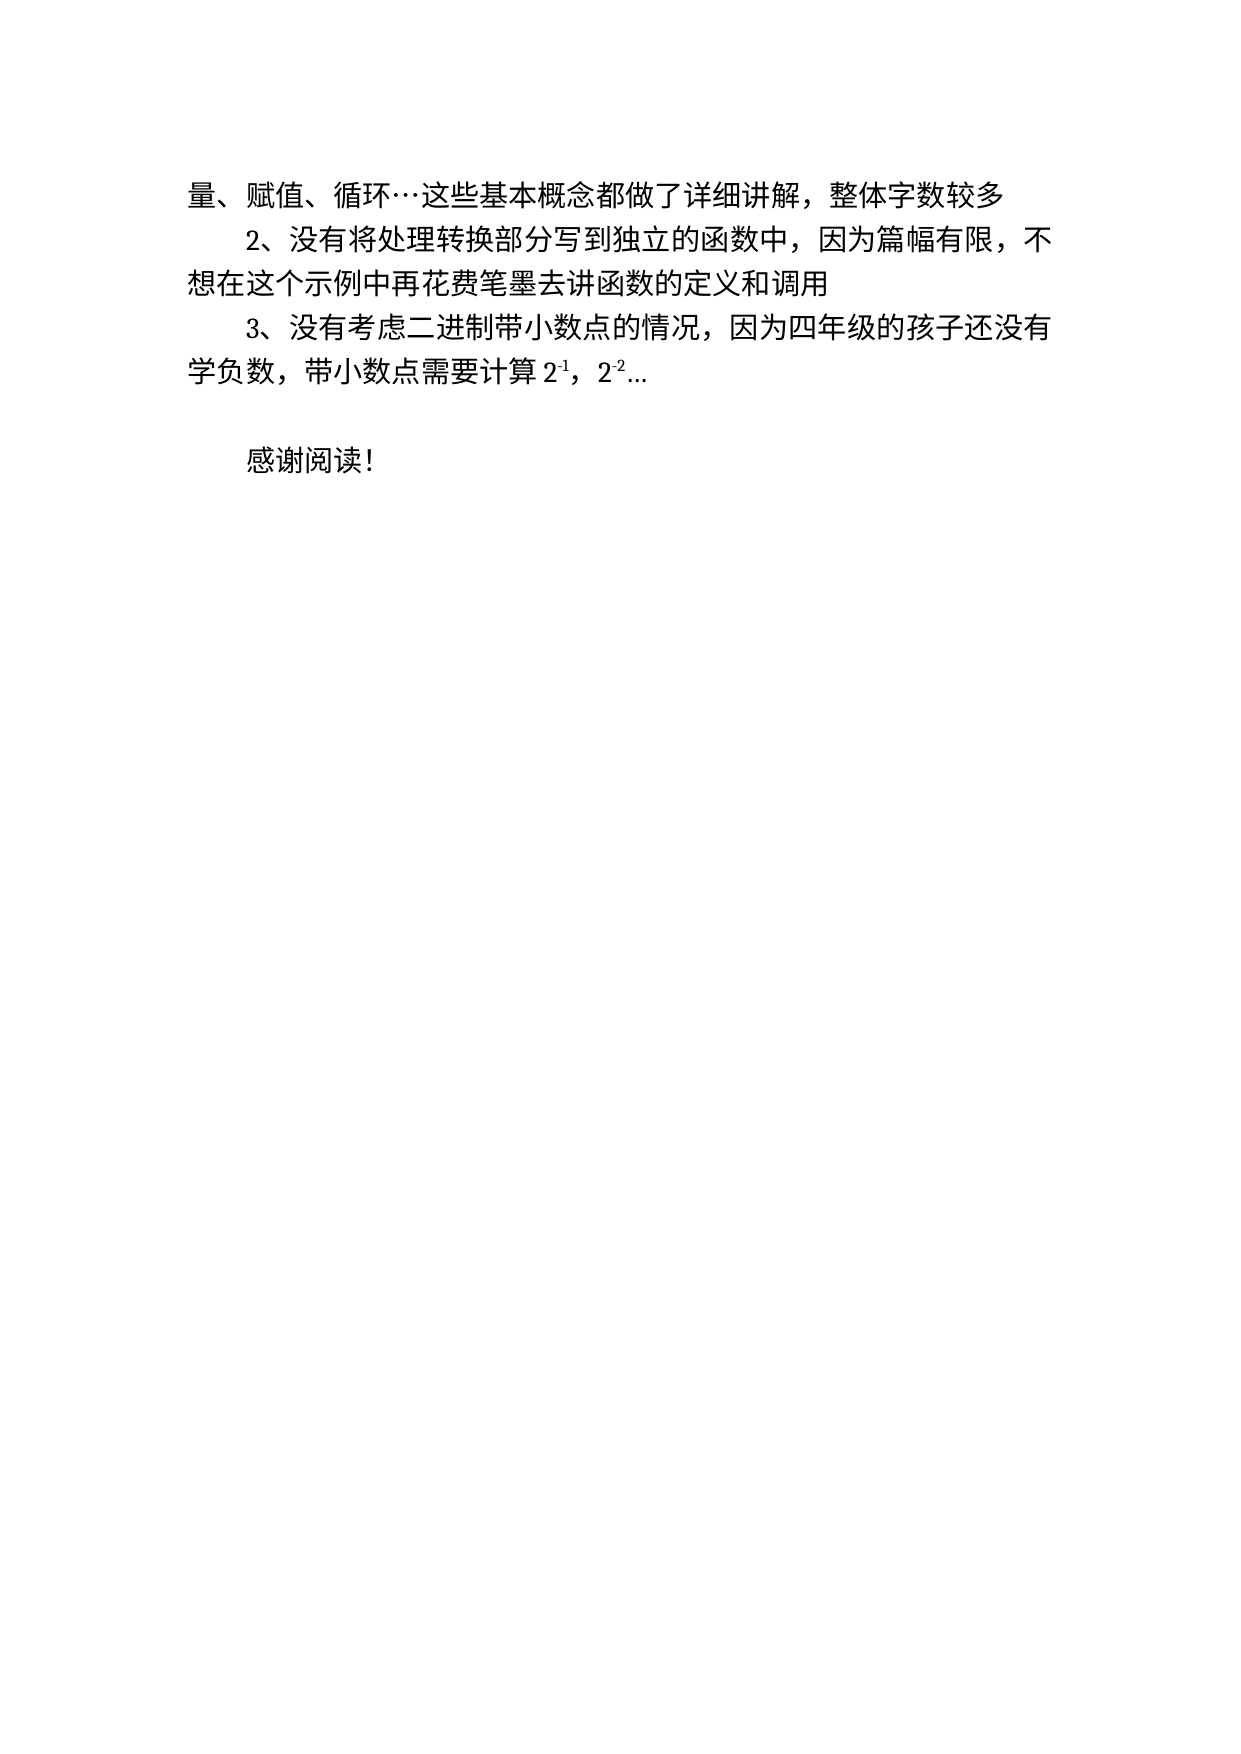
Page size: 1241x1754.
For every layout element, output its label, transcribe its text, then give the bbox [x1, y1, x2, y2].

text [187, 172, 1053, 216]
text 感谢阅读！ [187, 436, 1053, 480]
text 2、没有将处理转换部分写到独立的函数中，因为篇幅有限，不想在这个示例中再花费笔墨去讲函数的定义和调用 [187, 216, 1053, 304]
text 3、没有考虑二进制带小数点的情况，因为四年级的孩子还没有学负数，带小数点需要计算2-1，2-2… [187, 304, 1053, 392]
